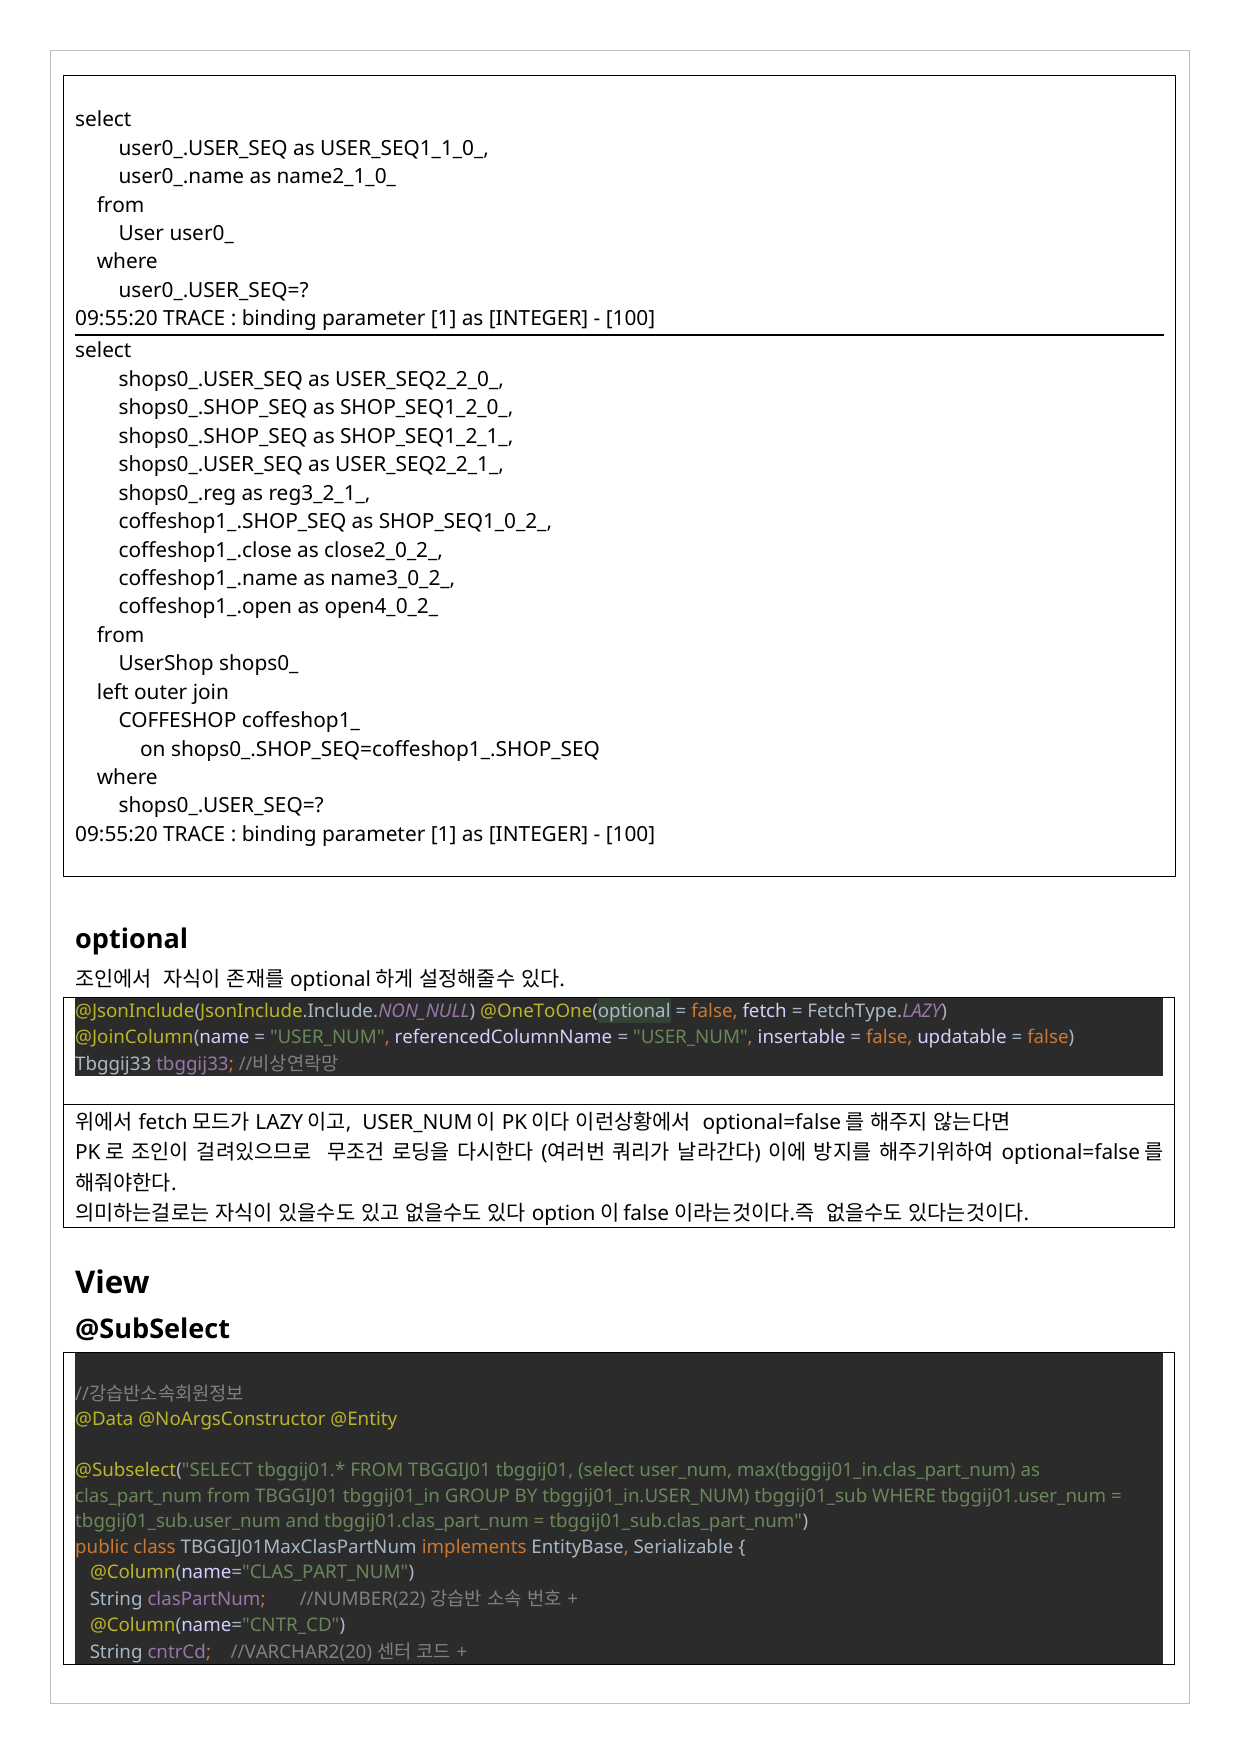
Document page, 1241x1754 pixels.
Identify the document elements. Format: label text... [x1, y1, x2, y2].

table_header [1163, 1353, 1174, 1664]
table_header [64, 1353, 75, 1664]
text View [75, 1260, 1165, 1303]
text optional [75, 919, 1165, 956]
text 조인에서 자식이 존재를 optional하게 설정해줄수 있다. [75, 962, 1165, 992]
table_cell select user0_.USER_SEQ as USER_SEQ1_1_0_, user0_.name as name2_1_0_ from User user0_ where user0_.USER_SEQ=? 09:55:20 TRACE : binding parameter [1] as [INTEGER] - [100] select shops0_.USER_SEQ as USER_SEQ2_2_0_, shops0_.SHOP_SEQ as SHOP_SEQ1_2_0_, shops0_.SHOP_SEQ as SHOP_SEQ1_2_1_, shops0_.USER_SEQ as USER_SEQ2_2_1_, shops0_.reg as reg3_2_1_, coffeshop1_.SHOP_SEQ as SHOP_SEQ1_0_2_, coffeshop1_.close as close2_0_2_, coffeshop1_.name as name3_0_2_, coffeshop1_.open as open4_0_2_ from UserShop shops0_ left outer join COFFESHOP coffeshop1_ on shops0_.SHOP_SEQ=coffeshop1_.SHOP_SEQ where shops0_.USER_SEQ=? 09:55:20 TRACE : binding parameter [1] as [INTEGER] - [100] [64, 76, 1175, 876]
table_header @JsonInclude(JsonInclude.Include.NON_NULL) @OneToOne(optional = false, fetch = FetchType.LAZY) @JoinColumn(name = "USER_NUM", referencedColumnName = "USER_NUM", insertable = false, updatable = false) Tbggij33 tbggij33; //비상연락망 [64, 998, 1174, 1104]
table_cell 위에서 fetch모드가 LAZY이고, USER_NUM이 PK이다 이런상황에서 optional=false를 해주지 않는다면 PK로 조인이 걸려있으므로 무조건 로딩을 다시한다 (여러번 쿼리가 날라간다) 이에 방지를 해주기위하여 optional=false를 해줘야한다. 의미하는걸로는 자식이 있을수도 있고 없을수도 있다 option이false 이라는것이다.즉 없을수도 있다는것이다. [64, 1105, 1174, 1227]
text @SubSelect [75, 1309, 1165, 1346]
